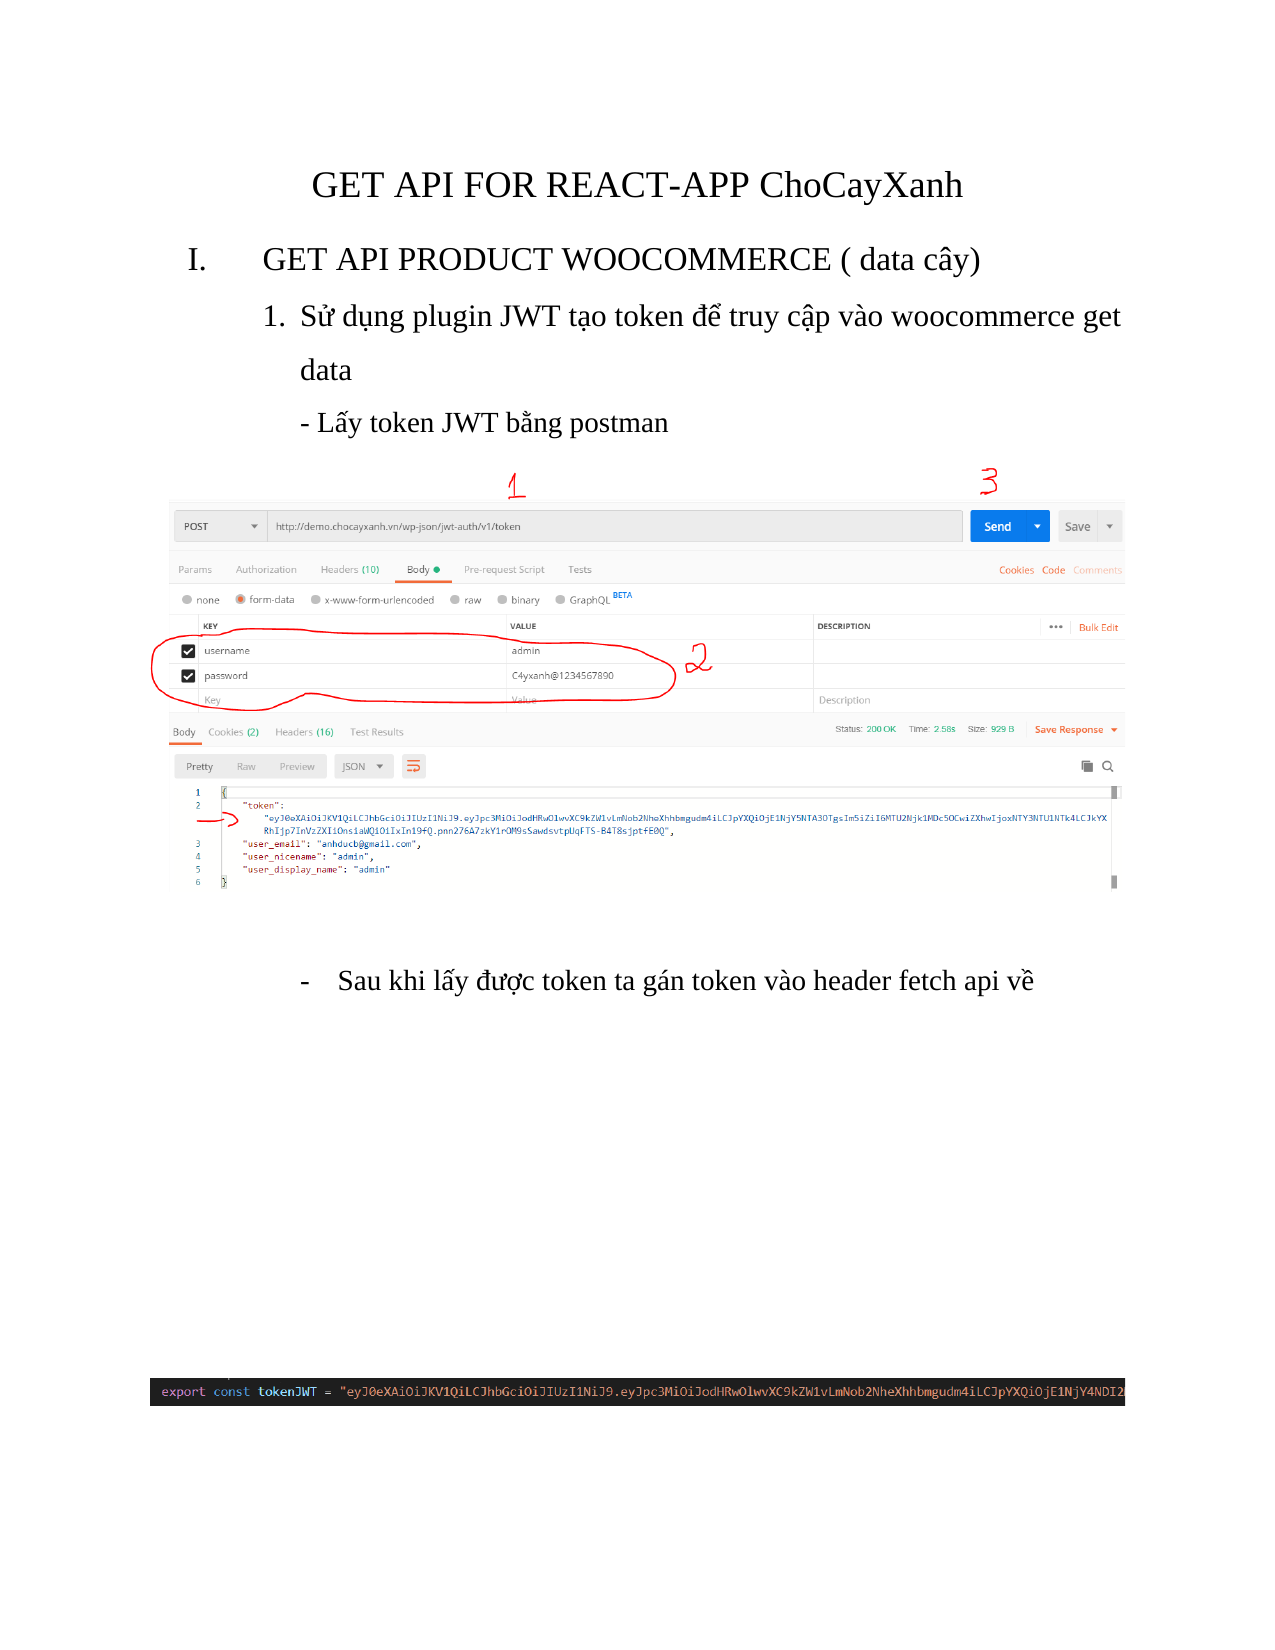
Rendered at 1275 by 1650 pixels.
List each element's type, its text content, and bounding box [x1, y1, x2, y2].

list GET API PRODUCT WOOCOMMERCE ( data cây) [187, 240, 1125, 278]
list Sử dụng plugin JWT tạo token để truy cập vào woocommerce get data [262, 297, 1125, 387]
picture [150, 1378, 1125, 1406]
list - Lấy token JWT bằng postman [300, 405, 1125, 438]
list Sau khi lấy được token ta gán token vào header fetch api về [300, 963, 1125, 997]
picture [150, 467, 1125, 892]
text GET API FOR REACT-APP ChoCayXanh [150, 162, 1125, 206]
